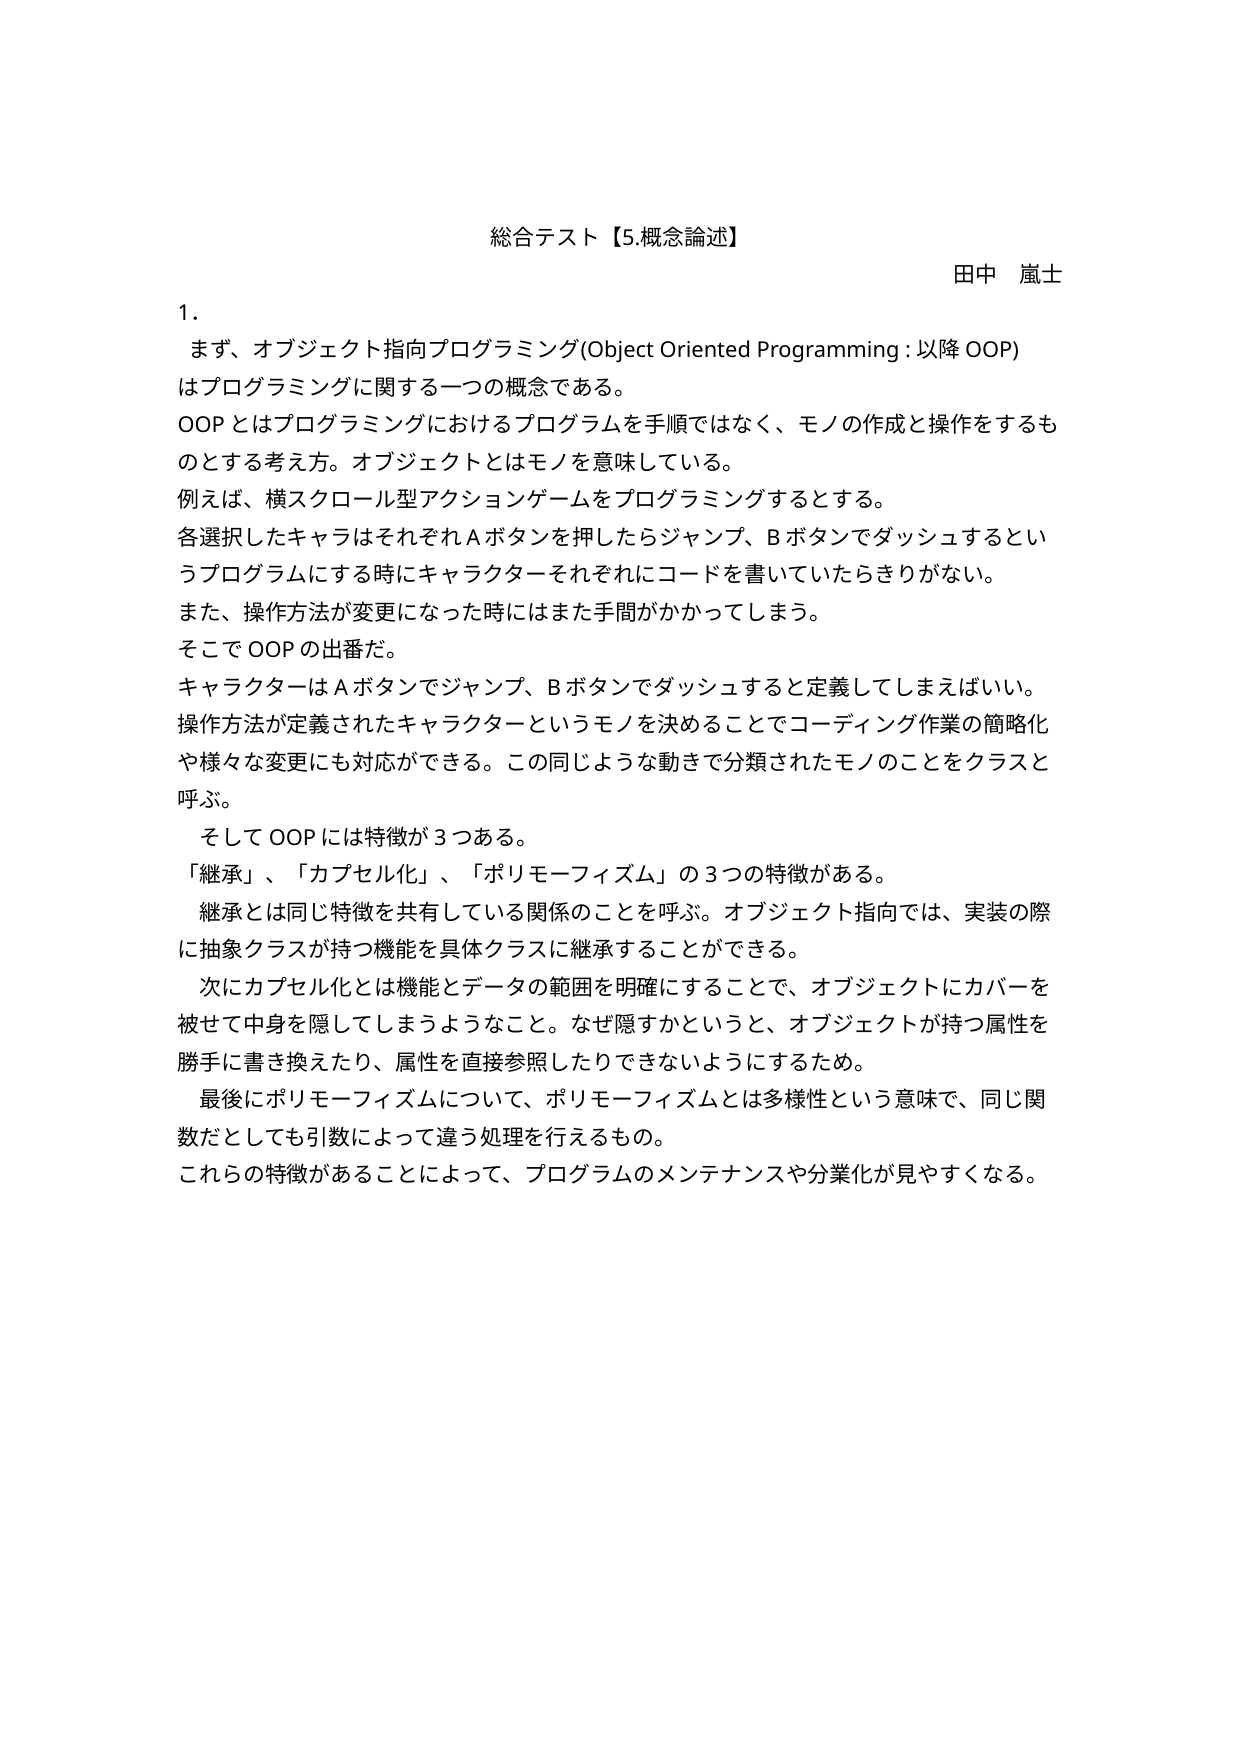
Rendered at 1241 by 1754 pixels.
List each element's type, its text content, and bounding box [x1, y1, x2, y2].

text これらの特徴があることによって、プログラムのメンテナンスや分業化が見やすくなる。 [177, 1154, 1063, 1192]
text 次にカプセル化とは機能とデータの範囲を明確にすることで、オブジェクトにカバーを被せて中身を隠してしまうようなこと。なぜ隠すかというと、オブジェクトが持つ属性を勝手に書き換えたり、属性を直接参照したりできないようにするため。 [177, 967, 1063, 1079]
text 操作方法が定義されたキャラクターというモノを決めることでコーディング作業の簡略化や様々な変更にも対応ができる。この同じような動きで分類されたモノのことをクラスと呼ぶ。 [177, 704, 1063, 817]
text 最後にポリモーフィズムについて、ポリモーフィズムとは多様性という意味で、同じ関数だとしても引数によって違う処理を行えるもの。 [177, 1079, 1063, 1154]
text そしてOOPには特徴が3つある。 [177, 817, 1063, 854]
text OOPとはプログラミングにおけるプログラムを手順ではなく、モノの作成と操作をするものとする考え方。オブジェクトとはモノを意味している。 [177, 404, 1063, 479]
text まず、オブジェクト指向プログラミング(Object Oriented Programming : 以降OOP) [177, 329, 1063, 367]
text キャラクターはAボタンでジャンプ、Bボタンでダッシュすると定義してしまえばいい。 [177, 667, 1063, 704]
text また、操作方法が変更になった時にはまた手間がかかってしまう。 [177, 592, 1063, 629]
text 田中 嵐士 [177, 254, 1063, 292]
text 総合テスト【5.概念論述】 [177, 217, 1063, 254]
text 「継承」、「カプセル化」、「ポリモーフィズム」の3つの特徴がある。 [177, 854, 1063, 892]
text そこでOOPの出番だ。 [177, 629, 1063, 667]
text 継承とは同じ特徴を共有している関係のことを呼ぶ。オブジェクト指向では、実装の際に抽象クラスが持つ機能を具体クラスに継承することができる。 [177, 892, 1063, 967]
text 1． [177, 292, 1063, 329]
text 各選択したキャラはそれぞれAボタンを押したらジャンプ、Bボタンでダッシュするというプログラムにする時にキャラクターそれぞれにコードを書いていたらきりがない。 [177, 517, 1063, 592]
text はプログラミングに関する一つの概念である。 [177, 367, 1063, 404]
text 例えば、横スクロール型アクションゲームをプログラミングするとする。 [177, 479, 1063, 517]
